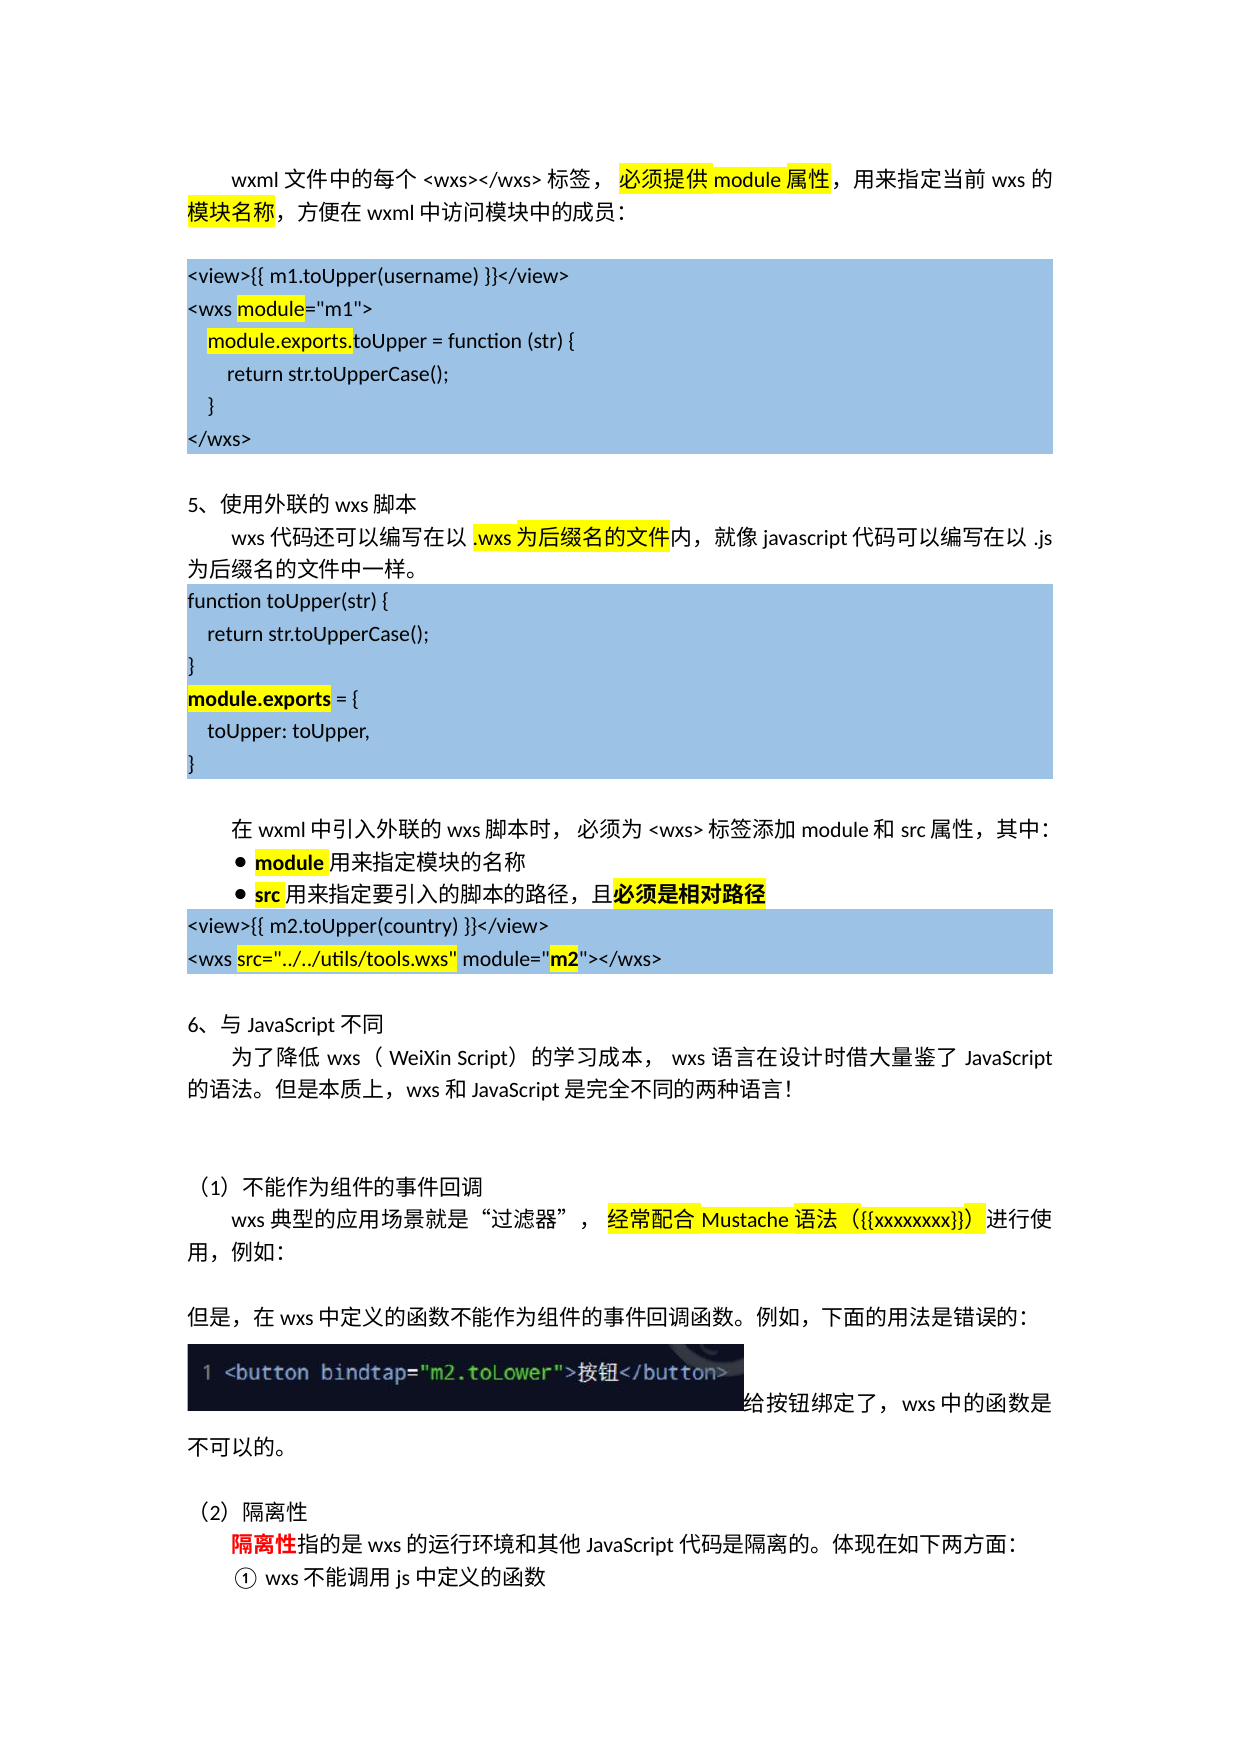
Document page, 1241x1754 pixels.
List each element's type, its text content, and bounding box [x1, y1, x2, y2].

text } [187, 649, 1053, 682]
text （2）隔离性 [187, 1494, 1053, 1527]
text 为了降低 wxs（ WeiXin Script）的学习成本， wxs 语言在设计时借大量鉴了 JavaScript 的语法。但是本质上，wxs 和 JavaScript 是完全不同的两种语言！ [187, 1039, 1053, 1104]
text </wxs> [187, 422, 1053, 454]
text wxs 典型的应用场景就是“过滤器”， 经常配合 Mustache 语法（{{xxxxxxxx}}）进行使用，例如： [187, 1202, 1053, 1267]
text 5、使用外联的 wxs 脚本 [187, 487, 1053, 519]
text } [187, 747, 1053, 779]
text function toUpper(str) { [187, 584, 1053, 617]
text （1）不能作为组件的事件回调 [187, 1169, 1053, 1202]
text ① wxs 不能调用 js 中定义的函数 [187, 1559, 1053, 1592]
text 但是，在 wxs 中定义的函数不能作为组件的事件回调函数。例如，下面的用法是错误的： [187, 1299, 1053, 1332]
text toUpper: toUpper, [187, 714, 1053, 747]
text return str.toUpperCase(); [187, 357, 1053, 389]
text return str.toUpperCase(); [187, 617, 1053, 649]
text <wxs src="../../utils/tools.wxs" module="m2"></wxs> [187, 942, 1053, 974]
text 在 wxml 中引入外联的 wxs 脚本时， 必须为 <wxs> 标签添加 module 和 src 属性，其中： [187, 812, 1053, 844]
text module.exports.toUpper = function (str) { [187, 324, 1053, 357]
text <view>{{ m1.toUpper(username) }}</view> [187, 259, 1053, 292]
picture [187, 1344, 744, 1411]
text wxml 文件中的每个 <wxs></wxs> 标签， 必须提供 module 属性，用来指定当前 wxs 的模块名称，方便在wxml 中访问模块中的成员： [187, 162, 1053, 227]
text <wxs module="m1"> [187, 292, 1053, 324]
text <view>{{ m2.toUpper(country) }}</view> [187, 909, 1053, 942]
text ⚫ src 用来指定要引入的脚本的路径，且必须是相对路径 [187, 877, 1053, 909]
text 隔离性指的是 wxs 的运行环境和其他 JavaScript 代码是隔离的。体现在如下两方面： [187, 1527, 1053, 1559]
text 6、与 JavaScript 不同 [187, 1007, 1053, 1039]
text wxs 代码还可以编写在以 .wxs 为后缀名的文件内，就像 javascript 代码可以编写在以 .js 为后缀名的文件中一样。 [187, 519, 1053, 584]
text } [187, 389, 1053, 422]
text ⚫ module 用来指定模块的名称 [187, 844, 1053, 877]
text module.exports = { [187, 682, 1053, 714]
